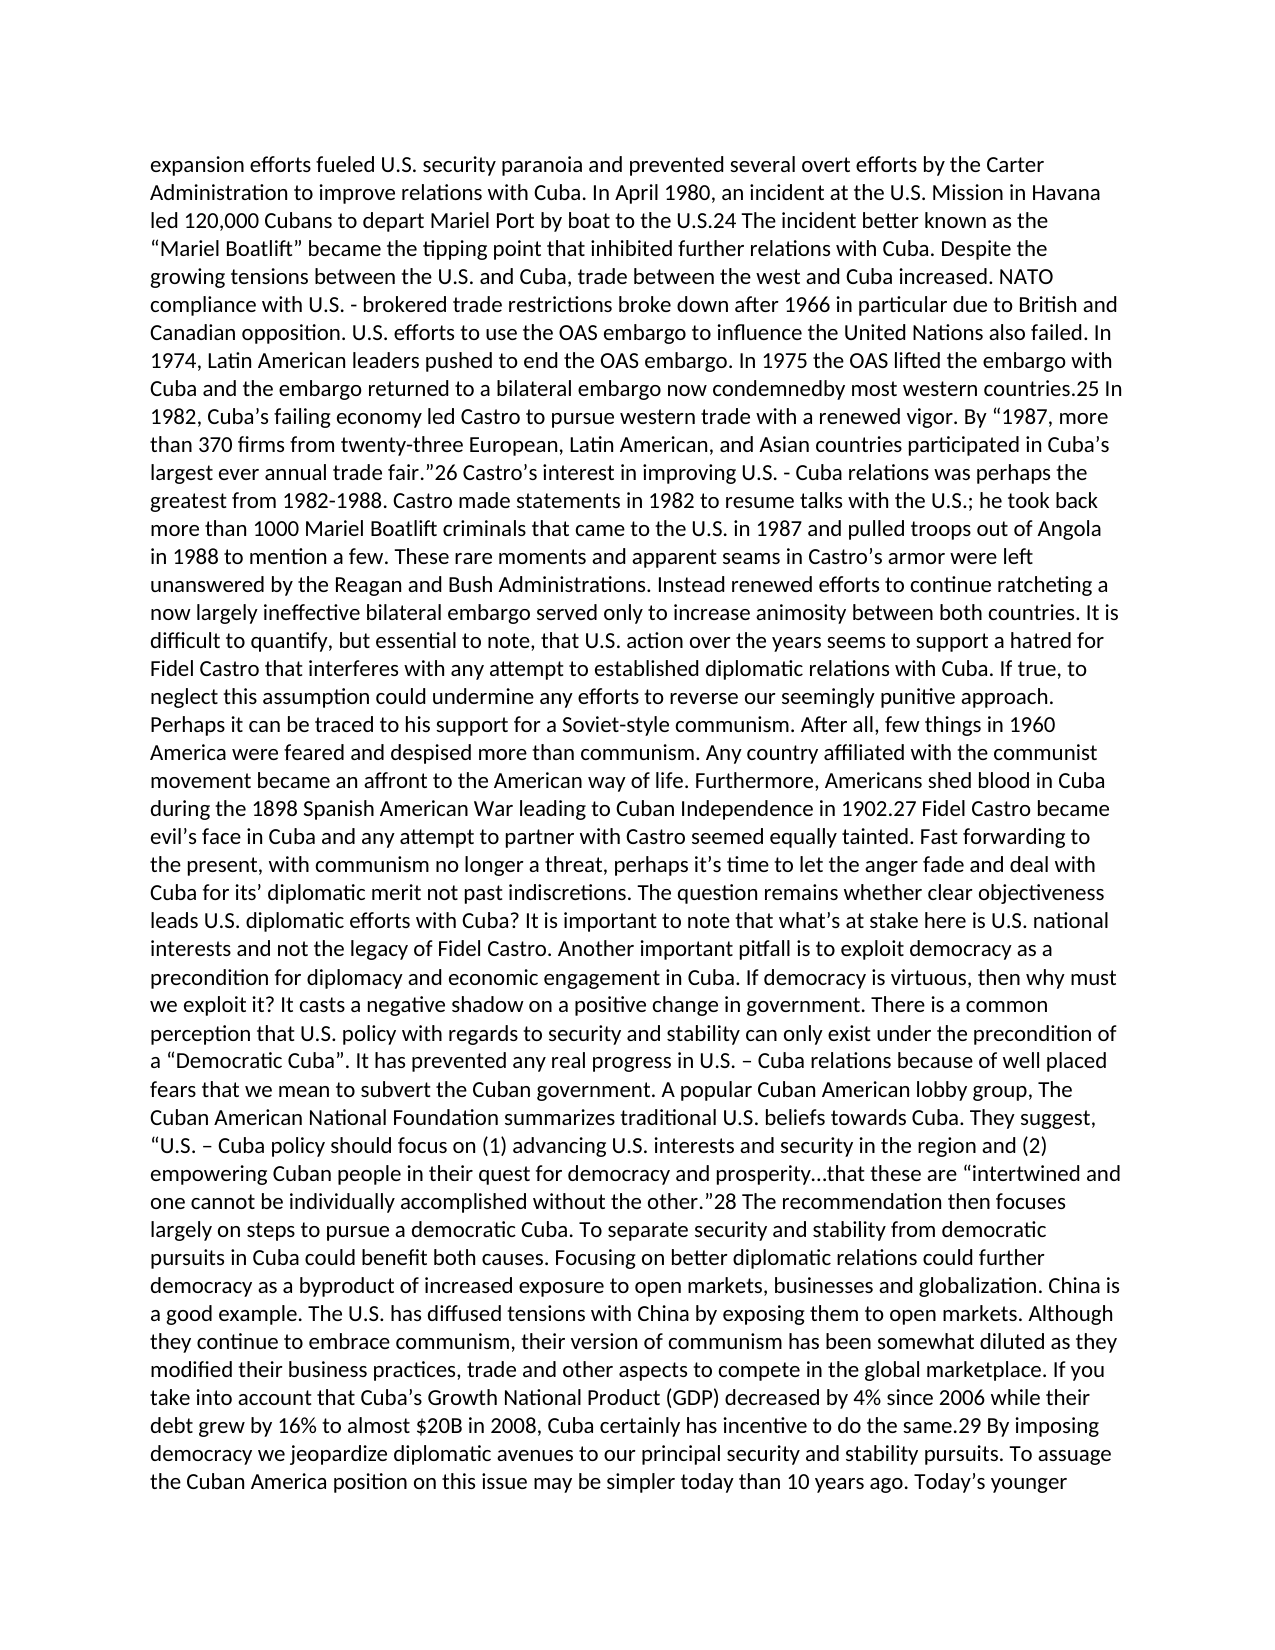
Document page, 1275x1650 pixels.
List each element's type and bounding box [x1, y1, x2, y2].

text [150, 150, 1125, 1495]
